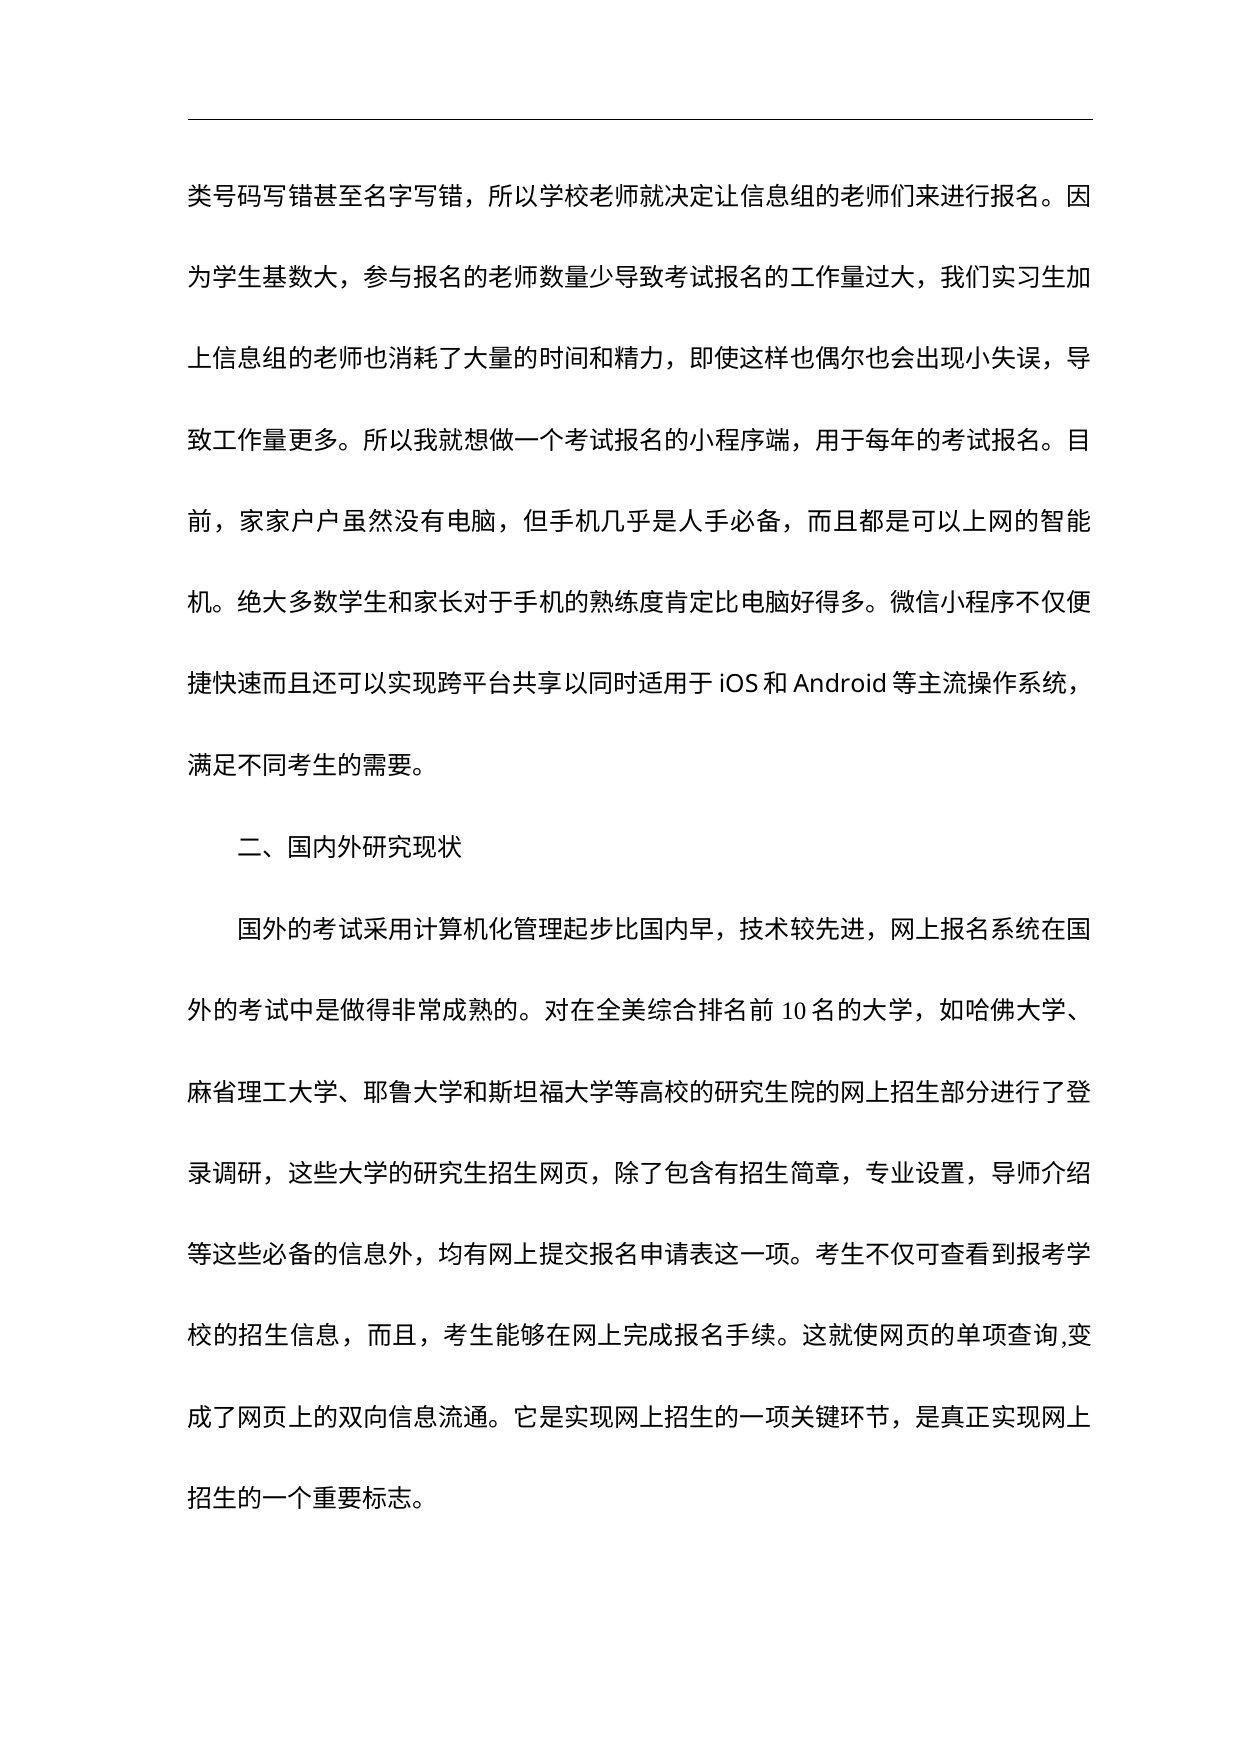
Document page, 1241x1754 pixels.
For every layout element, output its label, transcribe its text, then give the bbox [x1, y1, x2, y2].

list 国内外研究现状 [187, 813, 1093, 878]
list 国外的考试采用计算机化管理起步比国内早，技术较先进，网上报名系统在国外的考试中是做得非常成熟的。对在全美综合排名前10名的大学，如哈佛大学、麻省理工大学、耶鲁大学和斯坦福大学等高校的研究生院的网上招生部分进行了登录调研，这些大学的研究生招生网页，除了包含有招生简章，专业设置，导师介绍等这些必备的信息外，均有网上提交报名申请表这一项。考生不仅可查看到报考学校的招生信息，而且，考生能够在网上完成报名手续。这就使网页的单项查询,变成了网页上的双向信息流通。它是实现网上招生的一项关键环节，是真正实现网上招生的一个重要标志。 [187, 895, 1093, 1529]
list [187, 162, 1093, 796]
